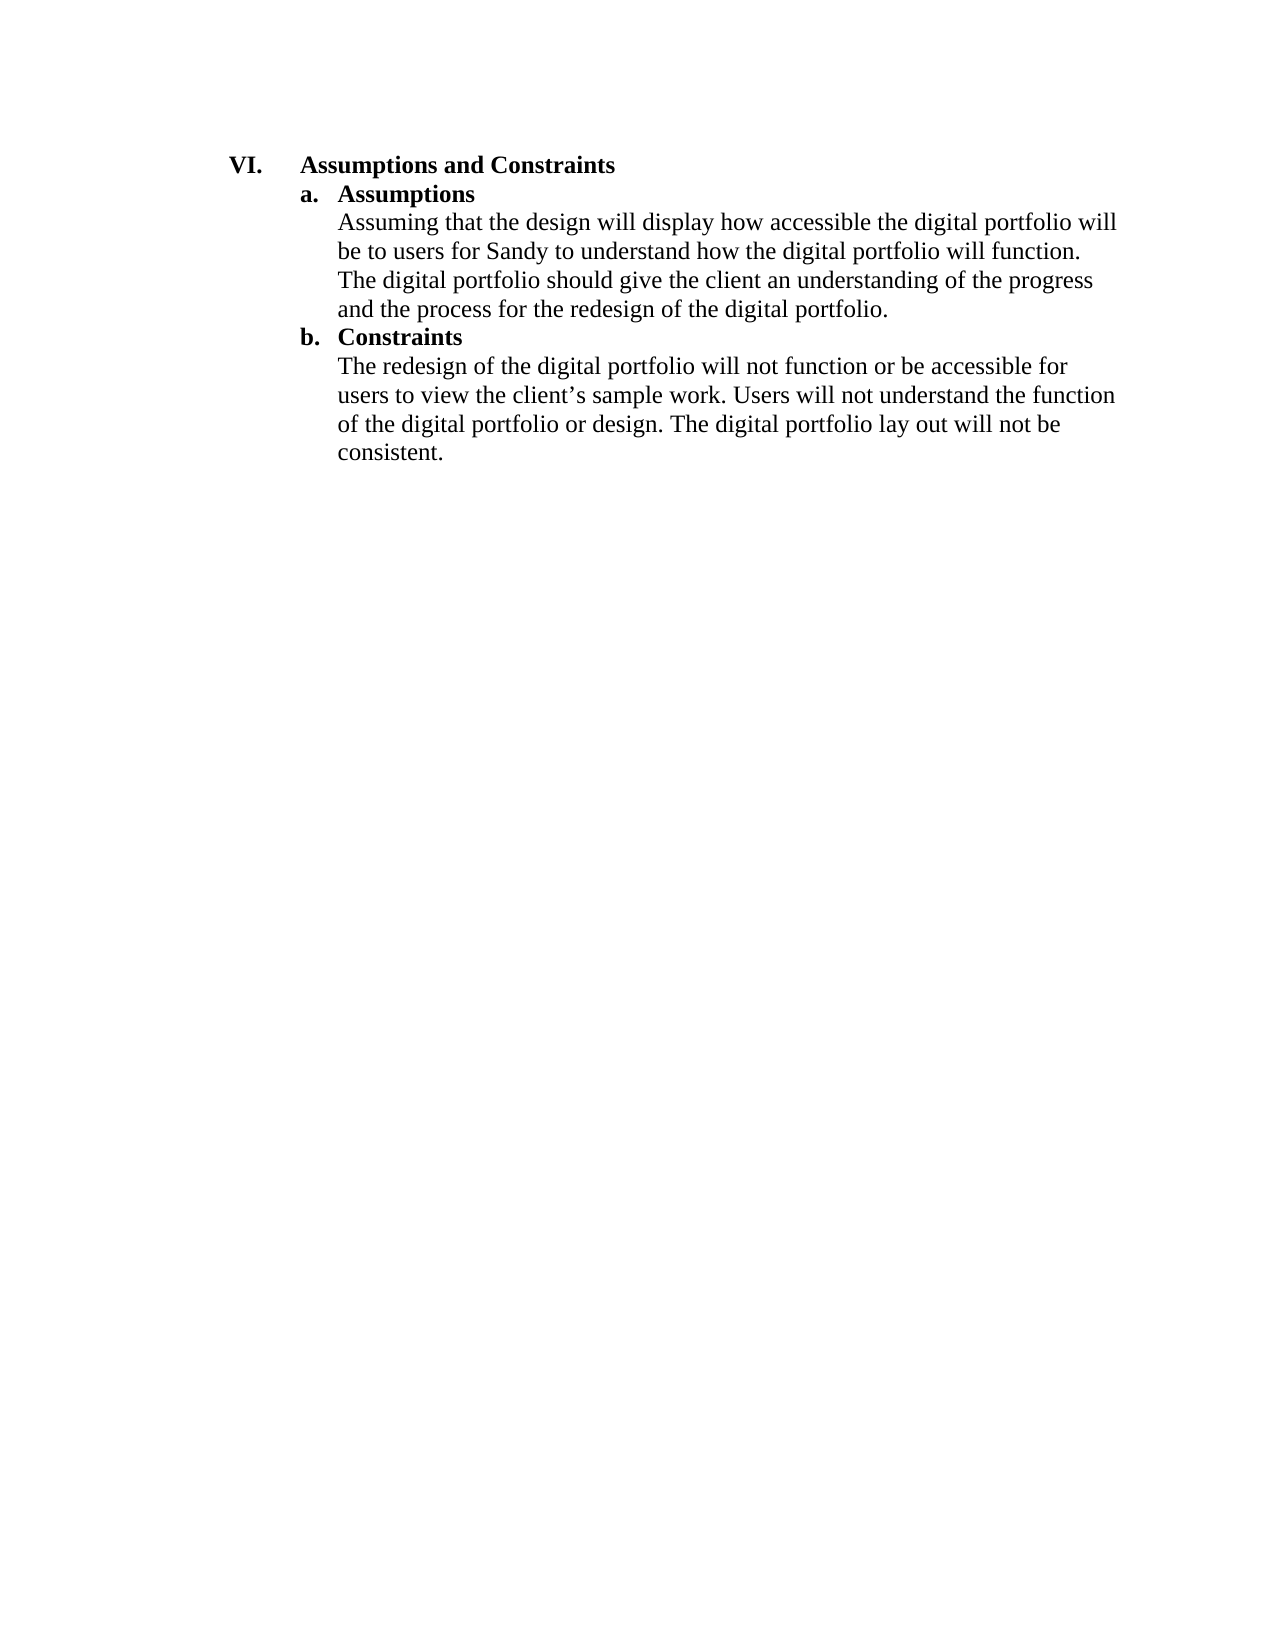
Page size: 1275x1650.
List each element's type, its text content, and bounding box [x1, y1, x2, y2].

list Assumptions [300, 179, 1125, 207]
list Constraints [300, 322, 1125, 351]
list Assumptions and Constraints [262, 150, 1125, 179]
list The redesign of the digital portfolio will not function or be accessible for users to view the client’s sample work. Users will not understand the function of the digital portfolio or design. The digital portfolio lay out will not be consistent. [337, 351, 1125, 466]
list Assuming that the design will display how accessible the digital portfolio will be to users for Sandy to understand how the digital portfolio will function. The digital portfolio should give the client an understanding of the progress and the process for the redesign of the digital portfolio. [337, 207, 1125, 322]
